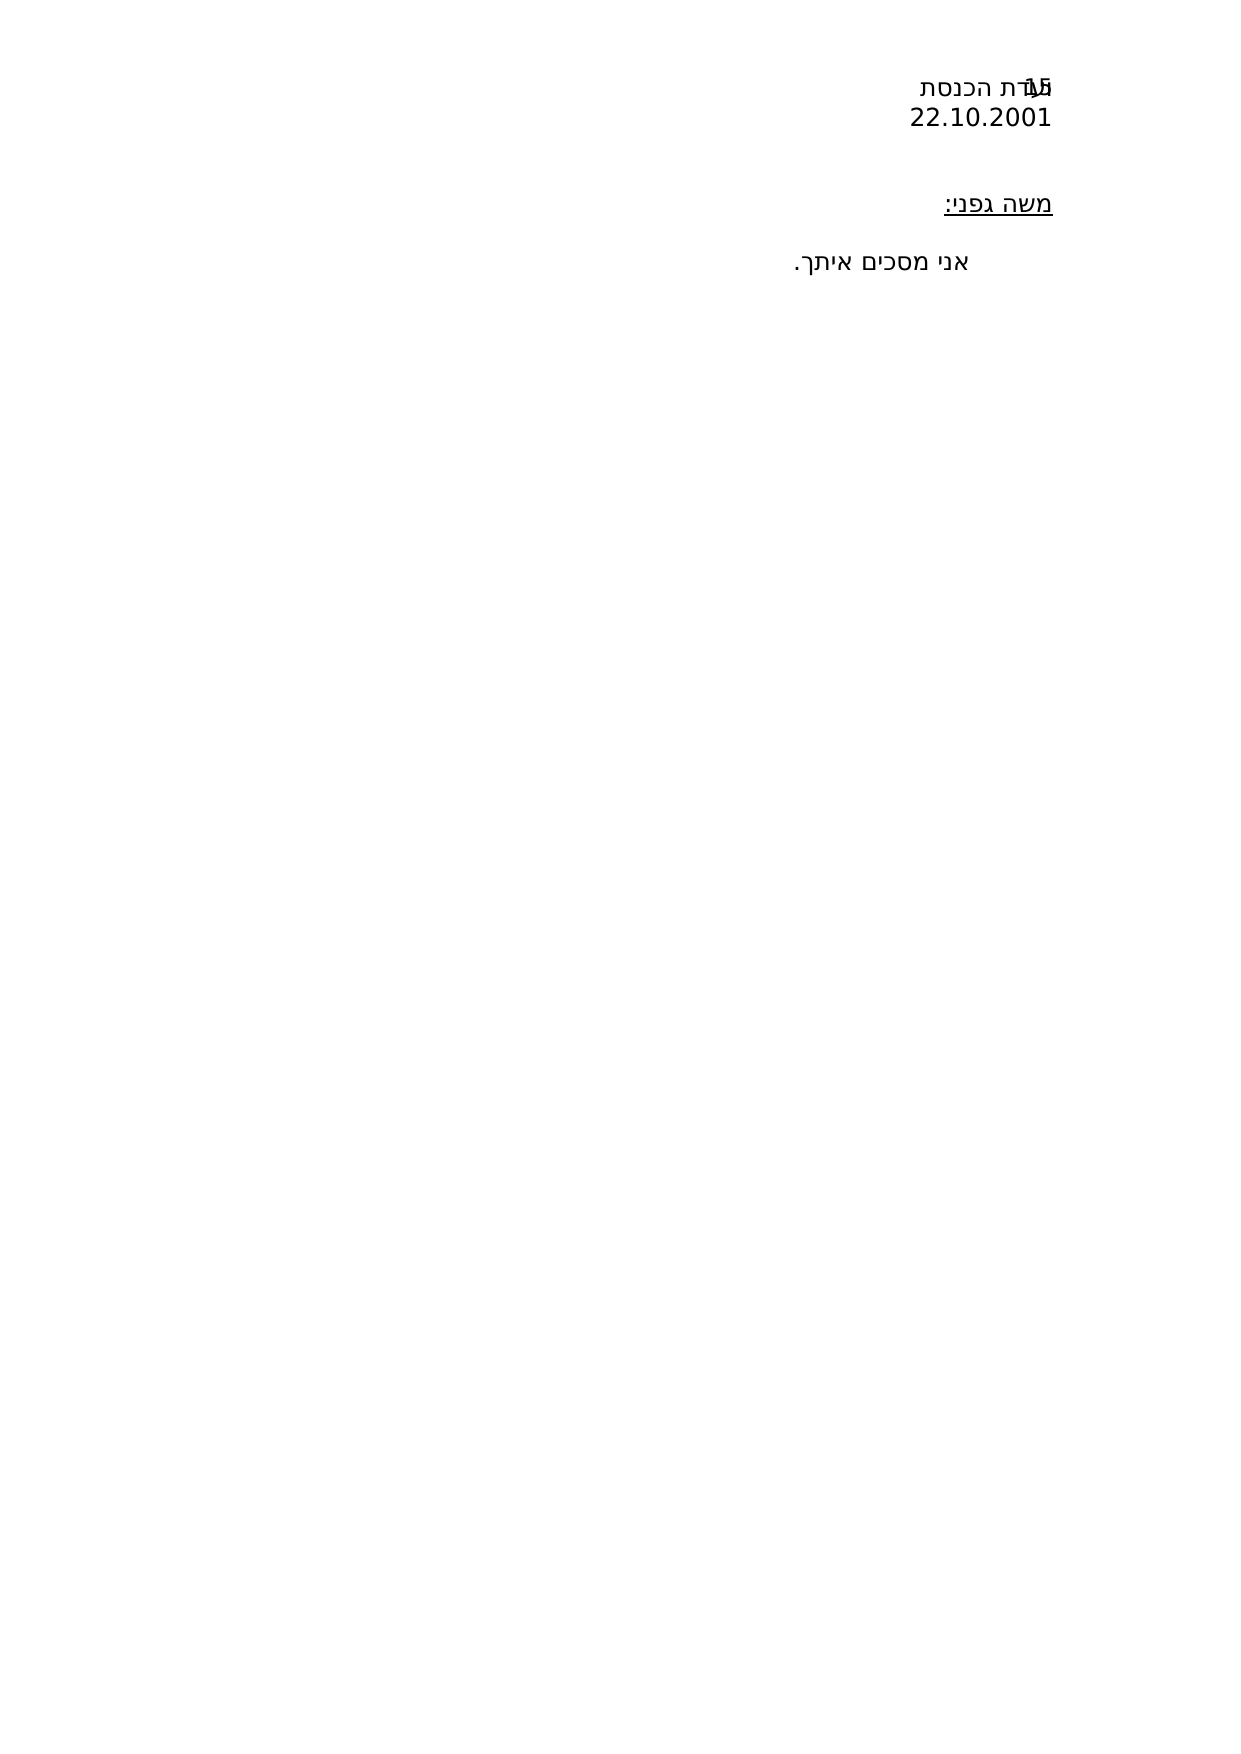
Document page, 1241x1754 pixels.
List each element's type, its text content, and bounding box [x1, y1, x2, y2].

text אני מסכים איתך. [187, 247, 1053, 276]
text משה גפני: [187, 189, 1053, 218]
